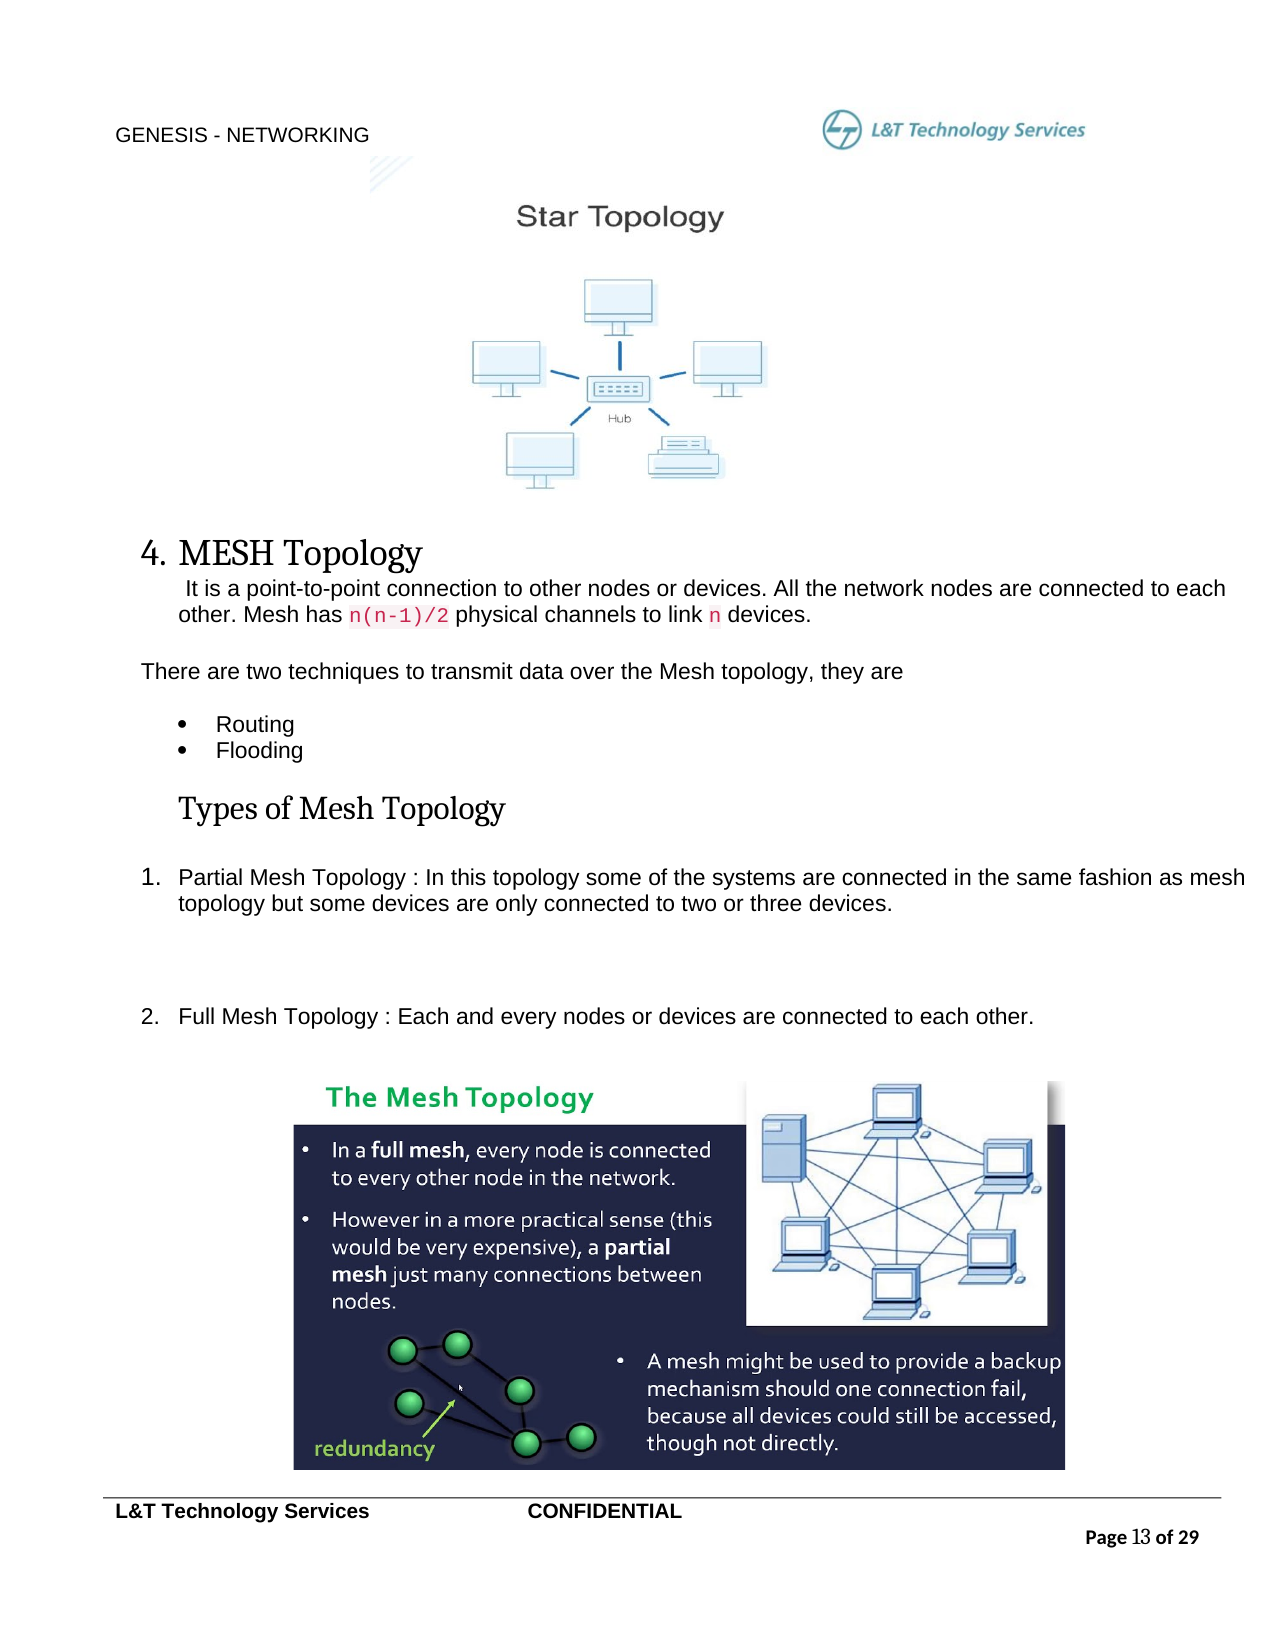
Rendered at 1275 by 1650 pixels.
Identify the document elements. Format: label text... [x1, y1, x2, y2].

picture [293, 1081, 1066, 1470]
list Partial Mesh Topology : In this topology some of the systems are connected in the same fashion as mesh topology but some devices are only connected to two or three devices. [141, 861, 1273, 917]
list MESH Topology [141, 532, 1273, 575]
list Full Mesh Topology : Each and every nodes or devices are connected to each other. [141, 1003, 1273, 1029]
list It is a point-to-point connection to other nodes or devices. All the network nodes are connected to each other. Mesh has n(n-1)/2 physical channels to link n devices. [141, 575, 1273, 629]
picture [369, 107, 1087, 504]
text Types of Mesh Topology [2, 789, 1273, 828]
list There are two techniques to transmit data over the Mesh topology, they are [141, 658, 1273, 684]
list Routing [178, 711, 1273, 737]
list Flooding [178, 737, 1273, 763]
